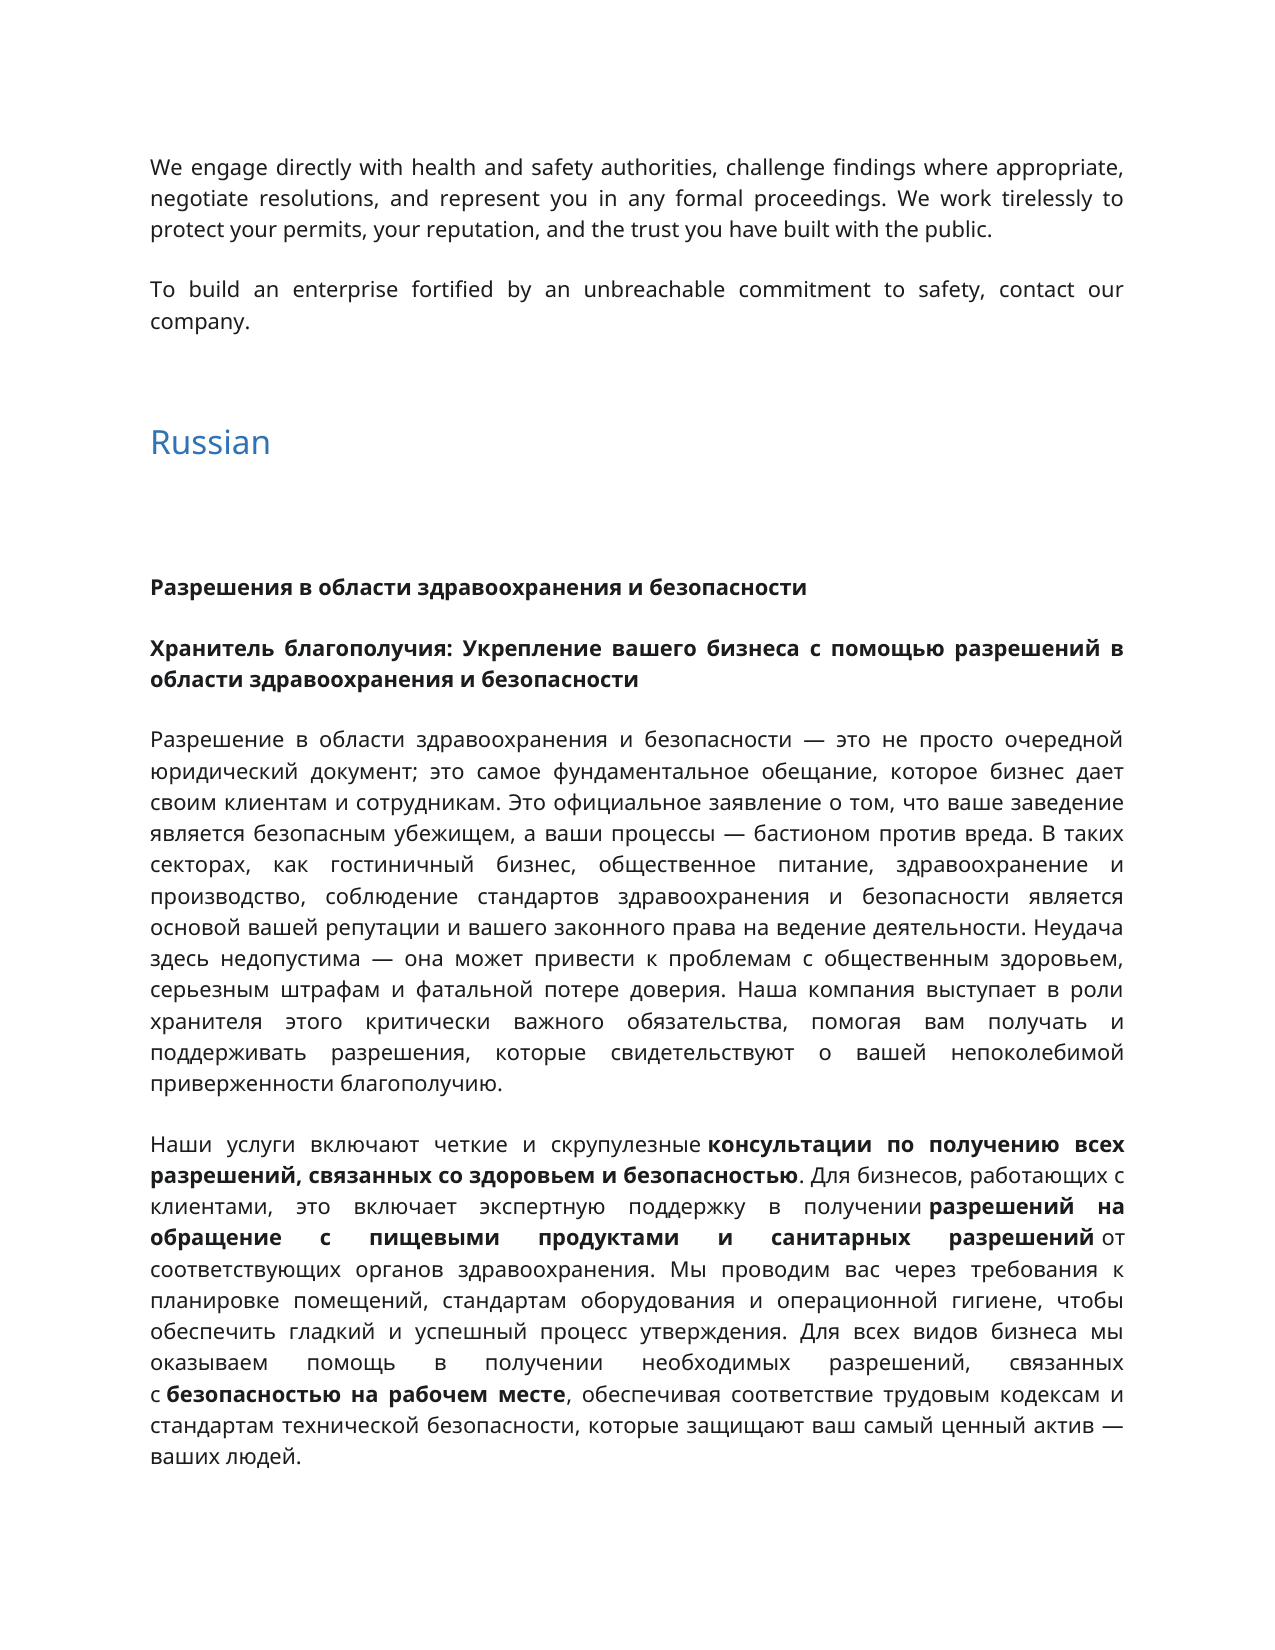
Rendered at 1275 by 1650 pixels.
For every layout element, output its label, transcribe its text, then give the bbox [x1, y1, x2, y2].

text To build an enterprise fortified by an unbreachable commitment to safety, contact our company. [150, 273, 1125, 335]
text Наши услуги включают четкие и скрупулезные консультации по получению всех разрешений, связанных со здоровьем и безопасностью. Для бизнесов, работающих с клиентами, это включает экспертную поддержку в получении разрешений на обращение с пищевыми продуктами и санитарных разрешений от соответствующих органов здравоохранения. Мы проводим вас через требования к планировке помещений, стандартам оборудования и операционной гигиене, чтобы обеспечить гладкий и успешный процесс утверждения. Для всех видов бизнеса мы оказываем помощь в получении необходимых разрешений, связанных с безопасностью на рабочем месте, обеспечивая соответствие трудовым кодексам и стандартам технической безопасности, которые защищают ваш самый ценный актив — ваших людей. [150, 1127, 1125, 1471]
text Разрешение в области здравоохранения и безопасности — это не просто очередной юридический документ; это самое фундаментальное обещание, которое бизнес дает своим клиентам и сотрудникам. Это официальное заявление о том, что ваше заведение является безопасным убежищем, а ваши процессы — бастионом против вреда. В таких секторах, как гостиничный бизнес, общественное питание, здравоохранение и производство, соблюдение стандартов здравоохранения и безопасности является основой вашей репутации и вашего законного права на ведение деятельности. Неудача здесь недопустима — она может привести к проблемам с общественным здоровьем, серьезным штрафам и фатальной потере доверия. Наша компания выступает в роли хранителя этого критически важного обязательства, помогая вам получать и поддерживать разрешения, которые свидетельствуют о вашей непоколебимой приверженности благополучию. [150, 723, 1125, 1098]
subtitle Russian [150, 419, 1125, 464]
text Разрешения в области здравоохранения и безопасности [150, 571, 1125, 602]
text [150, 150, 1125, 244]
text Хранитель благополучия: Укрепление вашего бизнеса с помощью разрешений в области здравоохранения и безопасности [150, 631, 1125, 694]
